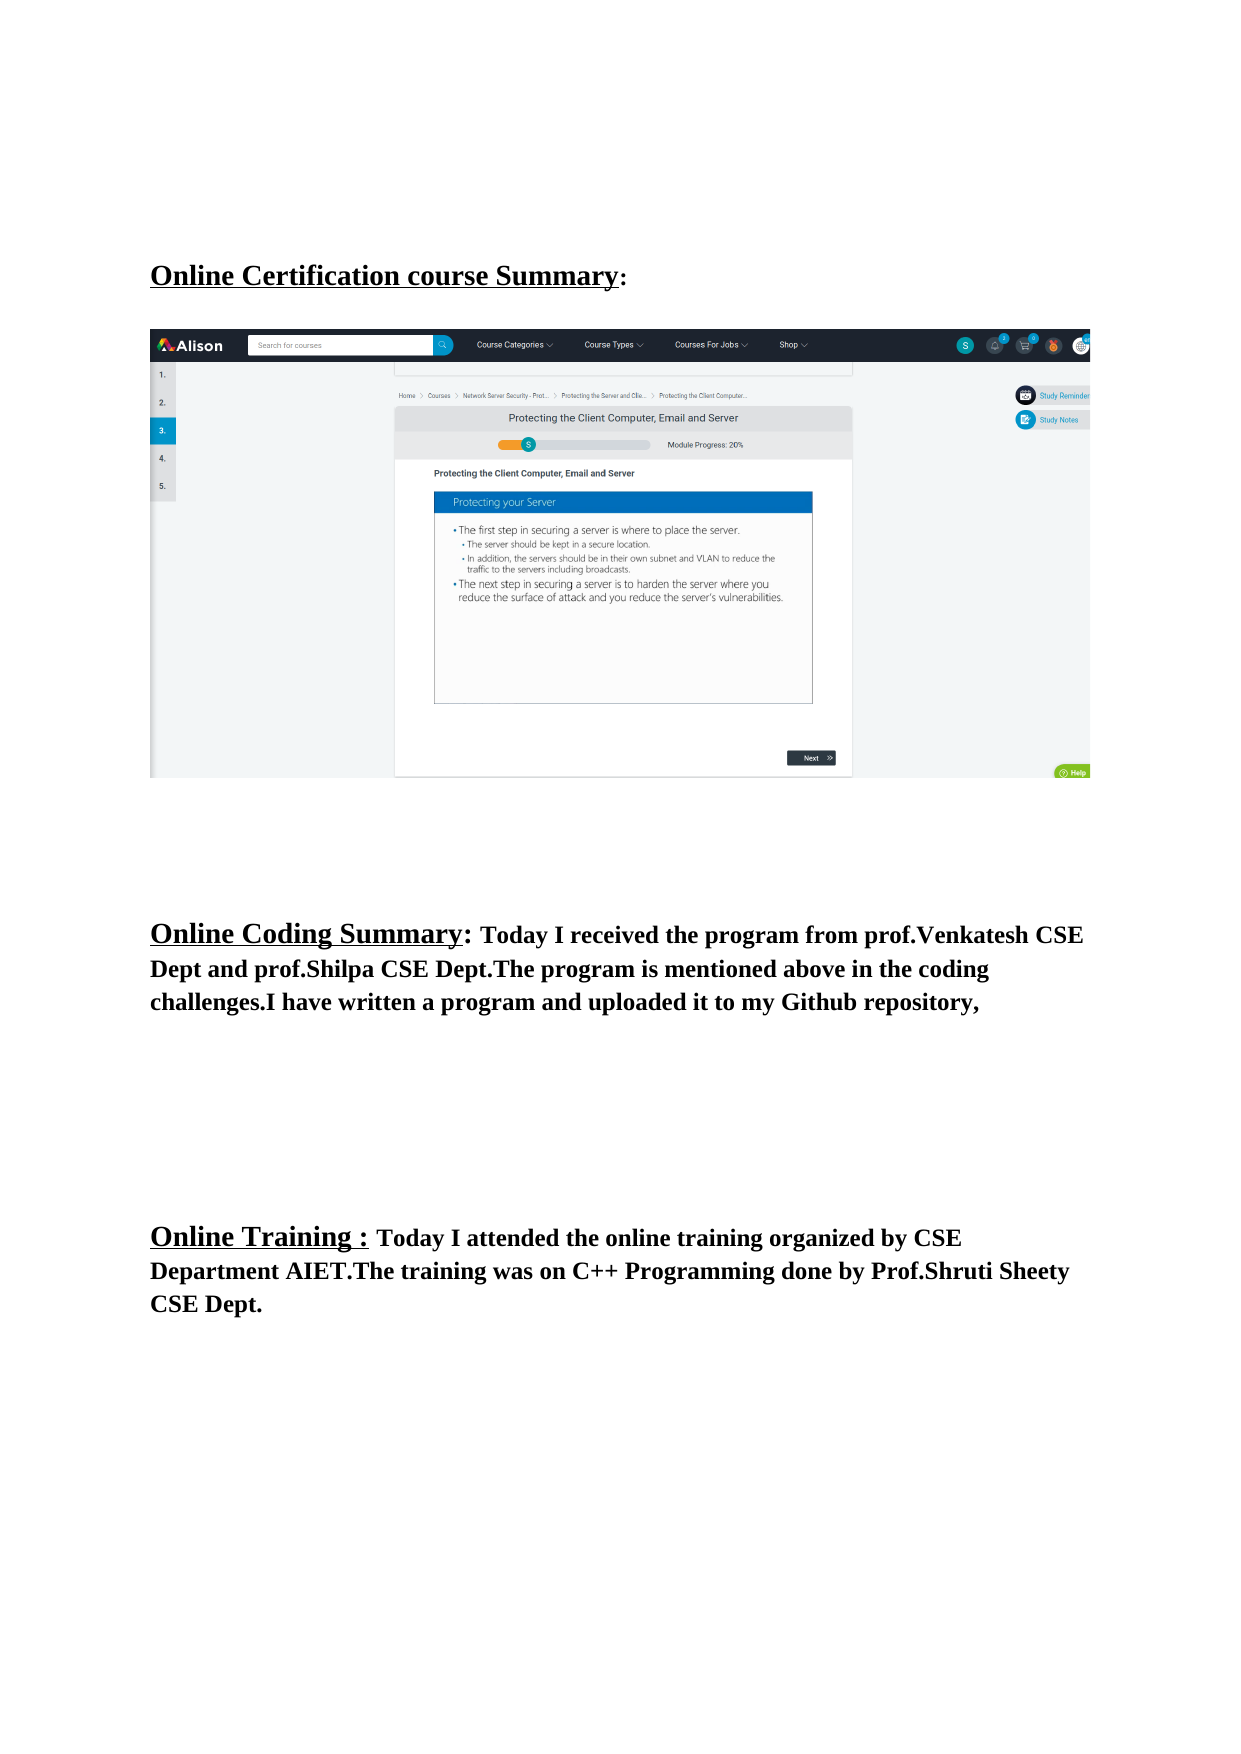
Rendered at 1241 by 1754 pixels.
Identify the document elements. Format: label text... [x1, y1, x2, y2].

text Online Coding Summary: Today I received the program from prof.Venkatesh CSE Dept and prof.Shilpa CSE Dept.The program is mentioned above in the coding challenges.I have written a program and uploaded it to my Github repository, [150, 916, 1090, 1015]
picture [150, 329, 1091, 778]
text Online Certification course Summary: [150, 258, 1090, 291]
text Online Training : Today I attended the online training organized by CSE Department AIET.The training was on C++ Programming done by Prof.Shruti Sheety CSE Dept. [150, 1219, 1090, 1318]
